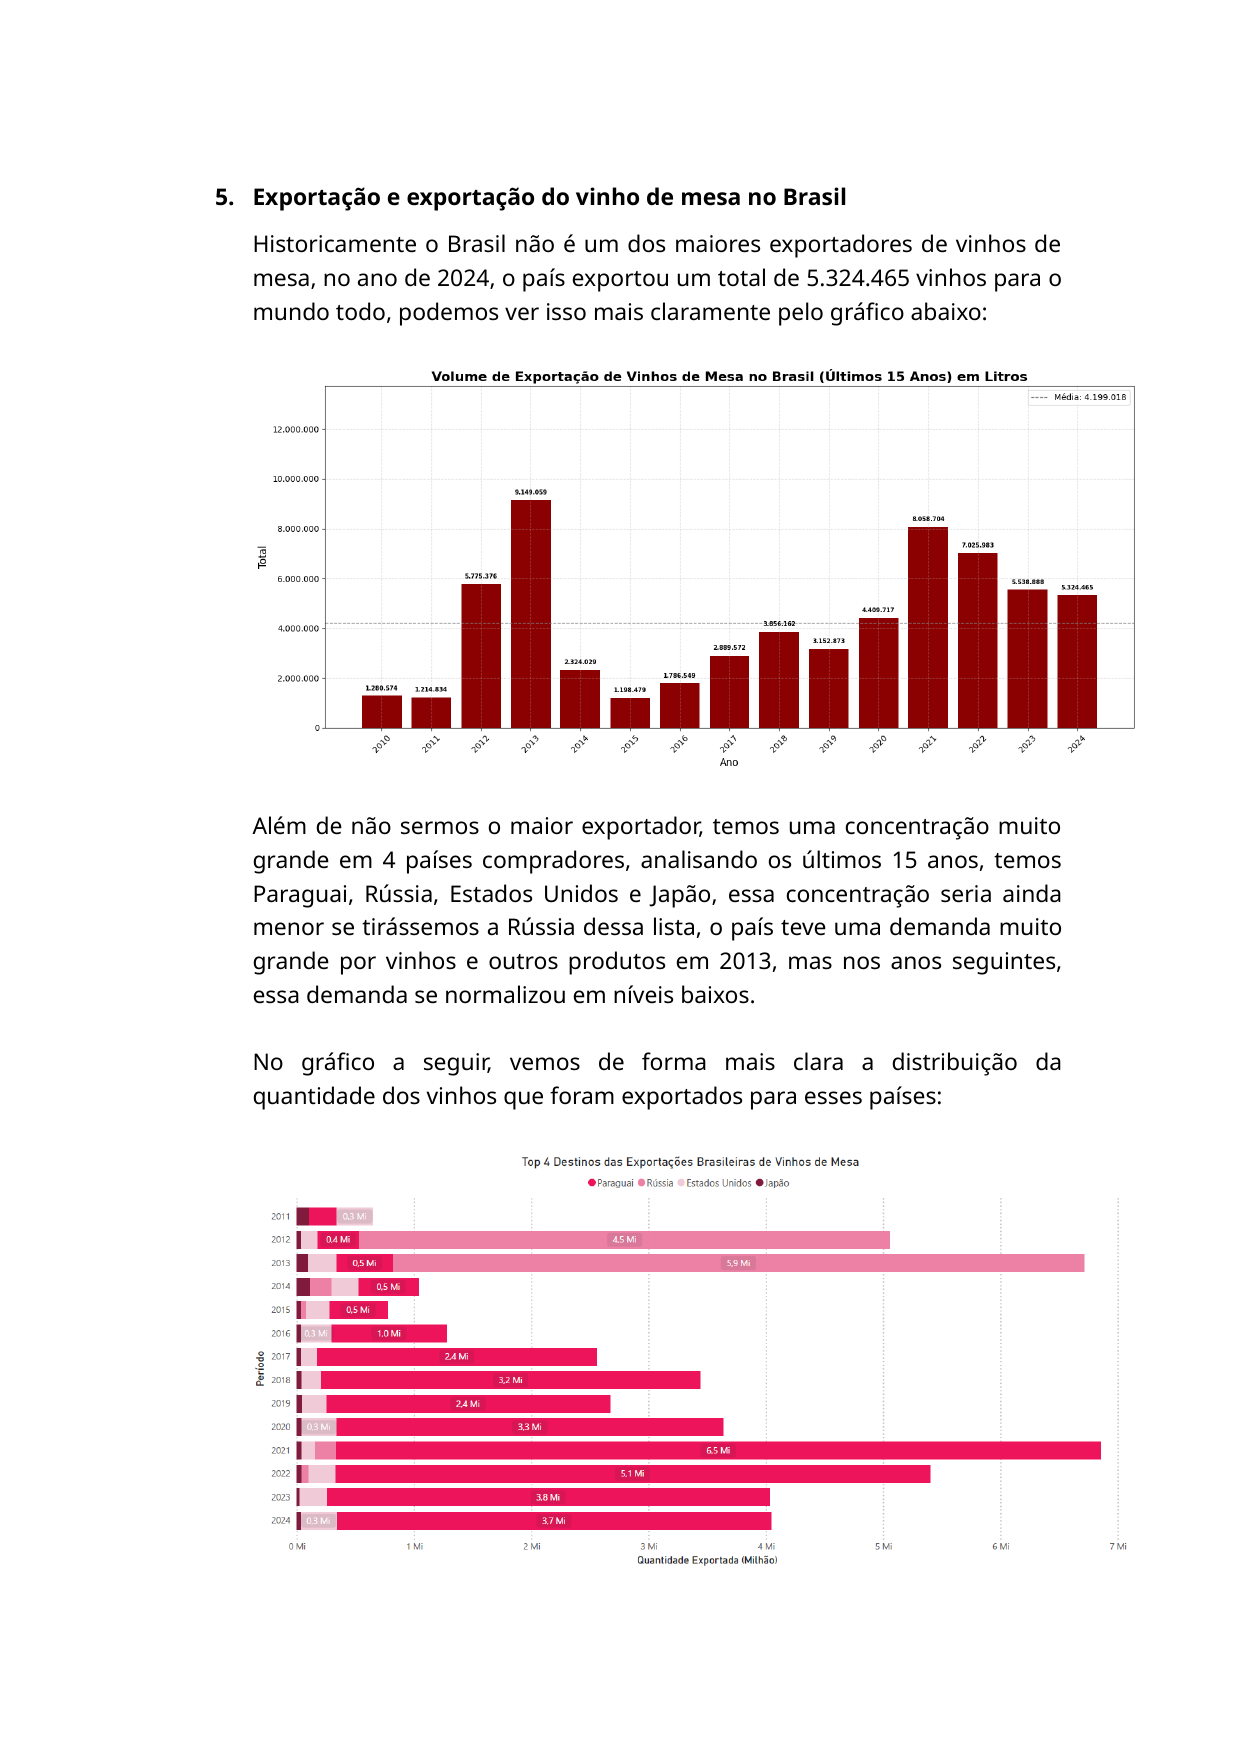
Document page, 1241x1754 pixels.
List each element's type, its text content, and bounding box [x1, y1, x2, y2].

list No gráfico a seguir, vemos de forma mais clara a distribuição da quantidade dos vinhos que foram exportados para esses países: [252, 1046, 1063, 1111]
picture [252, 1147, 1138, 1571]
picture [252, 363, 1138, 774]
list Além de não sermos o maior exportador, temos uma concentração muito grande em 4 países compradores, analisando os últimos 15 anos, temos Paraguai, Rússia, Estados Unidos e Japão, essa concentração seria ainda menor se tirássemos a Rússia dessa lista, o país teve uma demanda muito grande por vinhos e outros produtos em 2013, mas nos anos seguintes, essa demanda se normalizou em níveis baixos. [252, 810, 1063, 1010]
list Exportação e exportação do vinho de mesa no Brasil [215, 181, 1063, 213]
list Historicamente o Brasil não é um dos maiores exportadores de vinhos de mesa, no ano de 2024, o país exportou um total de 5.324.465 vinhos para o mundo todo, podemos ver isso mais claramente pelo gráfico abaixo: [252, 228, 1063, 327]
